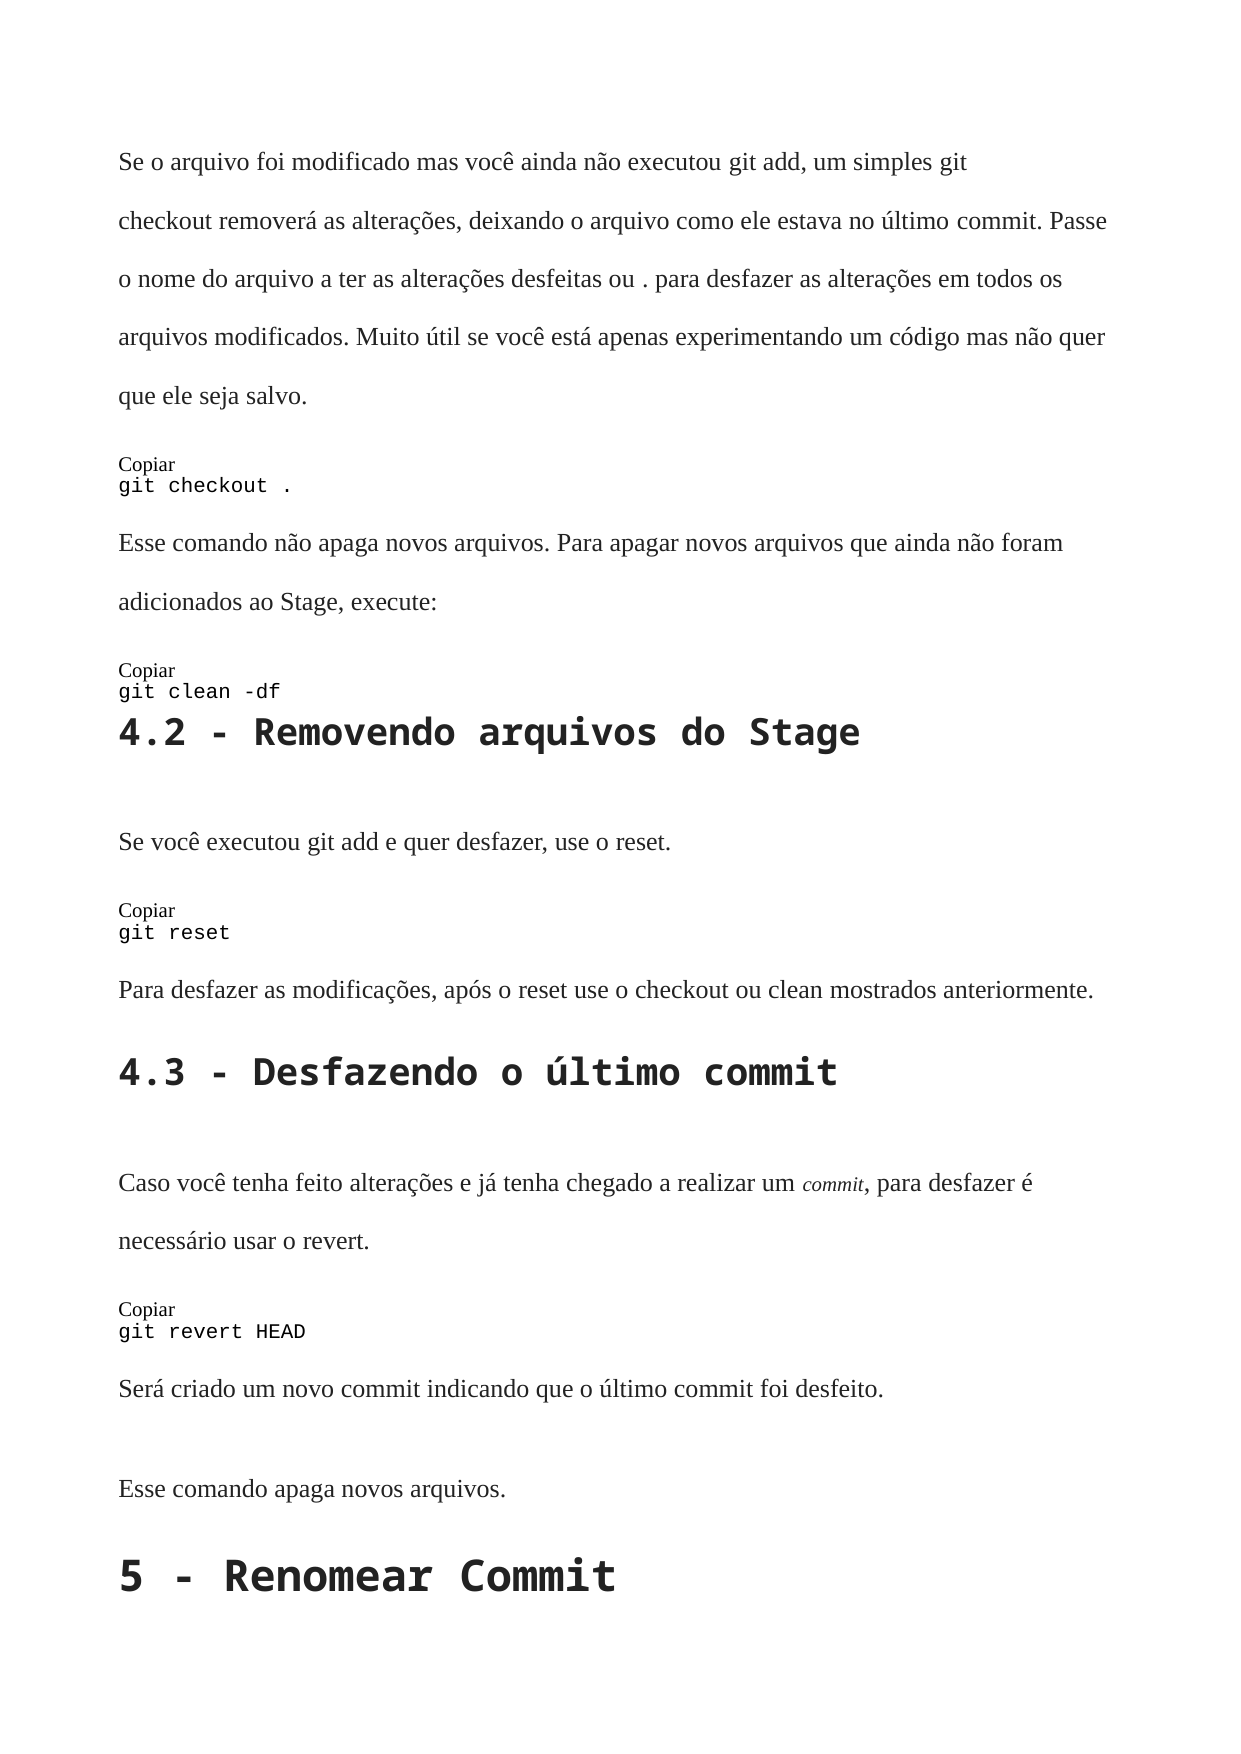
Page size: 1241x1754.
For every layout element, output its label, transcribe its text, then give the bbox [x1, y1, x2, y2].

text Se você executou git add e quer desfazer, use o reset. [118, 798, 1122, 856]
text git clean -df [118, 682, 1122, 705]
subtitle 5 - Renomear Commit [118, 1544, 1122, 1604]
text Copiar [118, 1297, 1122, 1321]
text Esse comando apaga novos arquivos. [118, 1444, 1122, 1503]
text Para desfazer as modificações, após o reset use o checkout ou clean mostrados anteriormente. [118, 946, 1122, 1004]
text git checkout . [118, 476, 1122, 499]
text Esse comando não apaga novos arquivos. Para apagar novos arquivos que ainda não foram adicionados ao Stage, execute: [118, 499, 1122, 616]
text Será criado um novo commit indicando que o último commit foi desfeito. [118, 1344, 1122, 1403]
text Copiar [118, 898, 1122, 922]
text Se o arquivo foi modificado mas você ainda não executou git add, um simples git checkout removerá as alterações, deixando o arquivo como ele estava no último commit. Passe o nome do arquivo a ter as alterações desfeitas ou . para desfazer as alterações em todos os arquivos modificados. Muito útil se você está apenas experimentando um código mas não quer que ele seja salvo. [118, 118, 1122, 410]
text git revert HEAD [118, 1321, 1122, 1344]
text Copiar [118, 451, 1122, 476]
subtitle 4.2 - Removendo arquivos do Stage [118, 705, 1122, 756]
text Caso você tenha feito alterações e já tenha chegado a realizar um commit, para desfazer é necessário usar o revert. [118, 1138, 1122, 1255]
subtitle 4.3 - Desfazendo o último commit [118, 1046, 1122, 1097]
text git reset [118, 922, 1122, 946]
text Copiar [118, 657, 1122, 682]
